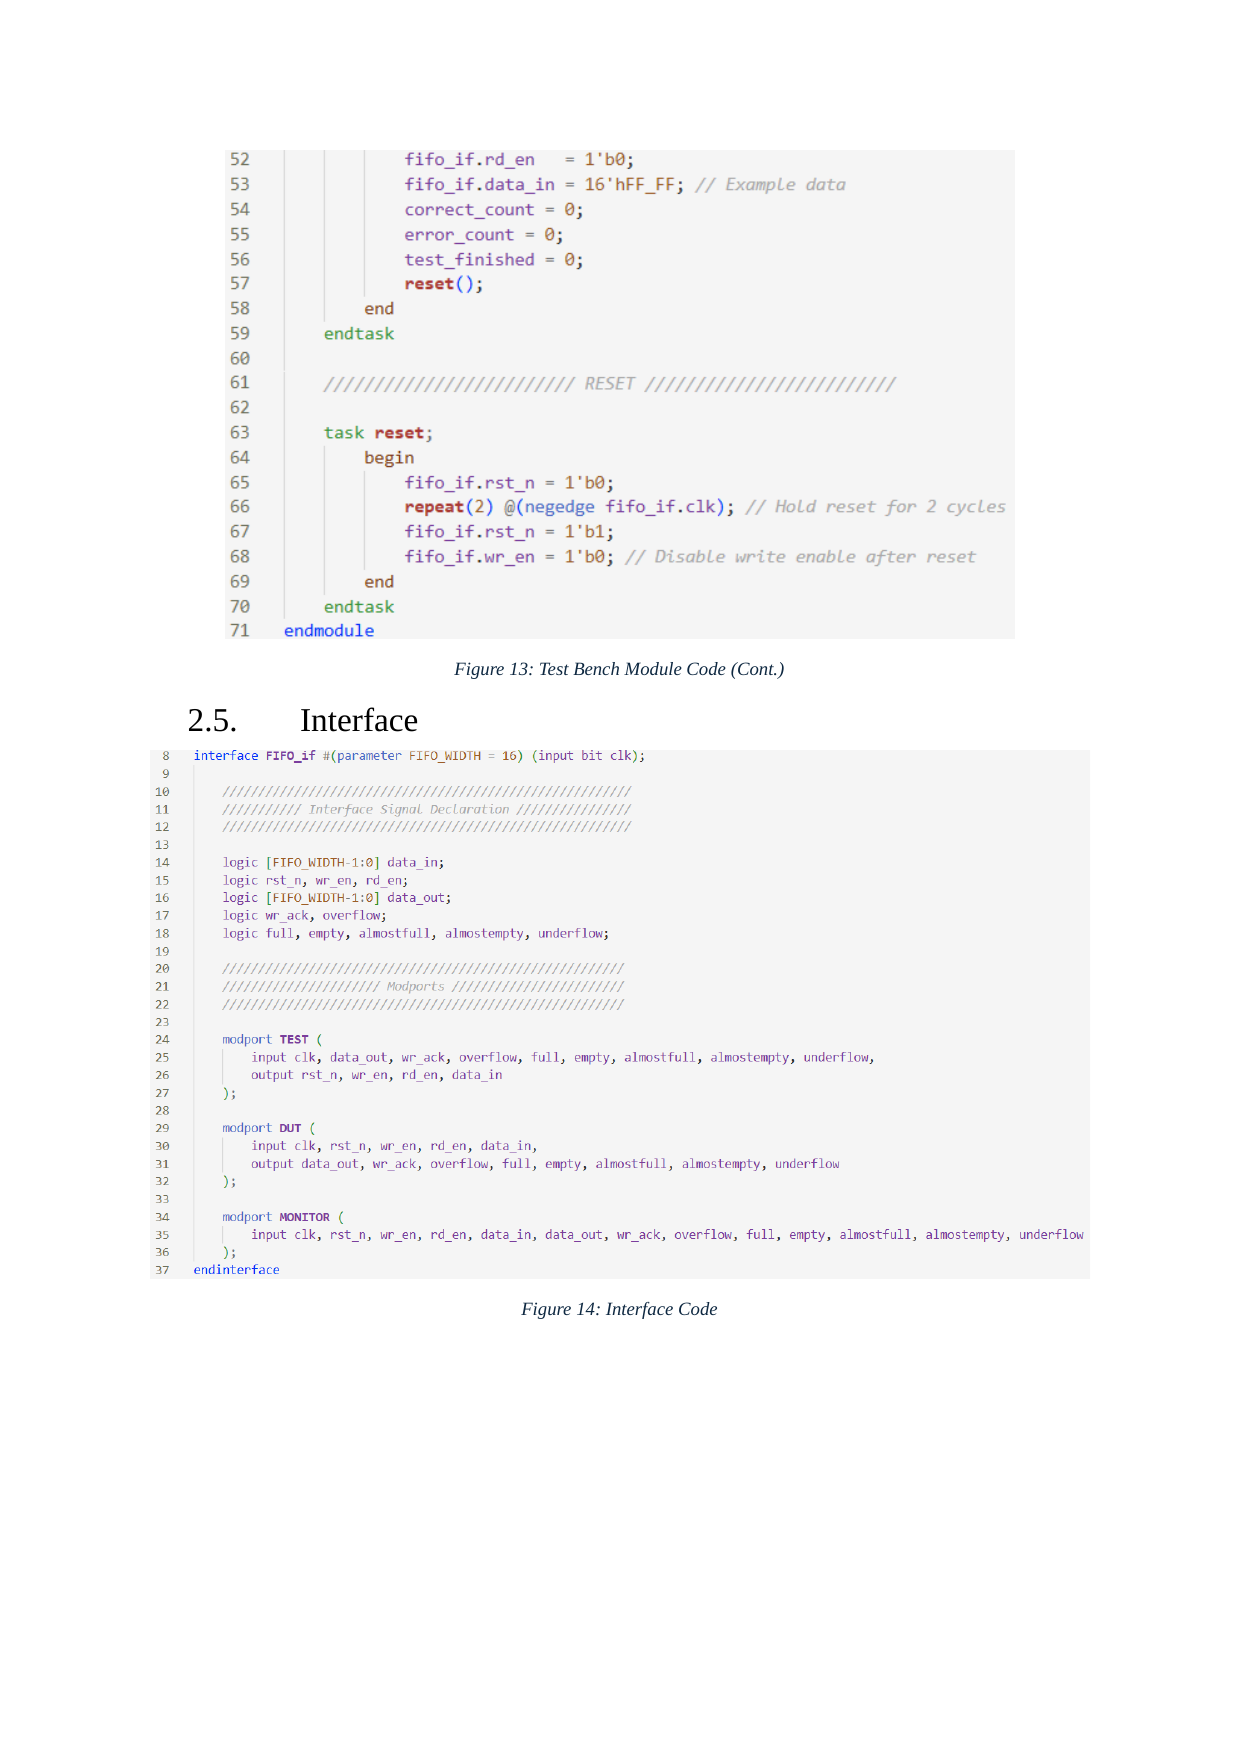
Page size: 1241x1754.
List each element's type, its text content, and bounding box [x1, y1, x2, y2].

picture [225, 150, 1015, 639]
subtitle Interface [187, 700, 1090, 739]
picture [150, 750, 1091, 1279]
text Figure 14: Interface Code [150, 1298, 1090, 1320]
text Figure 13: Test Bench Module Code (Cont.) [150, 658, 1090, 679]
